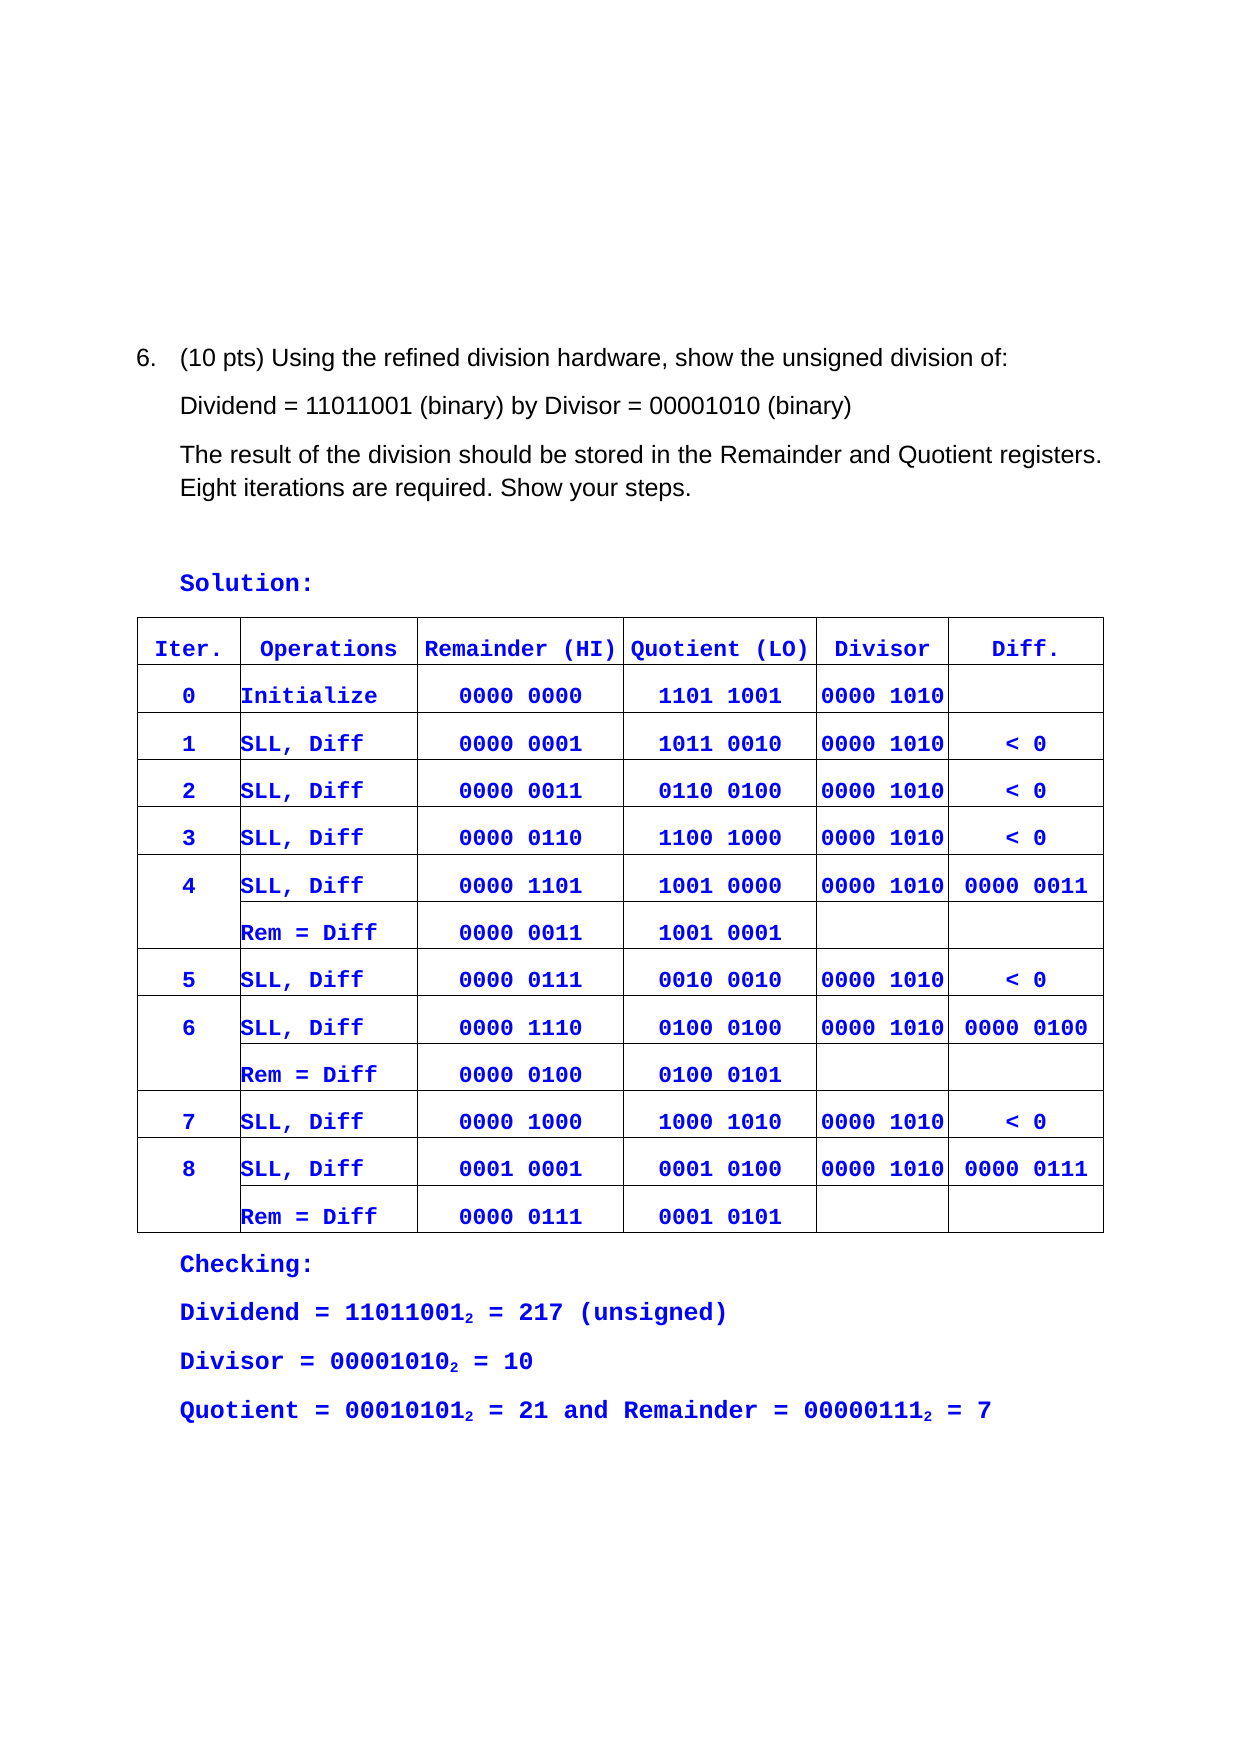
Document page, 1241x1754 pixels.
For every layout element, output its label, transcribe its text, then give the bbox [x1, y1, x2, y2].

text Dividend = 11011001 (binary) by Divisor = 00001010 (binary) [179, 389, 1104, 422]
table_cell 1001 0000 [624, 855, 816, 901]
text Quotient = 000101012 = 21 and Remainder = 000001112 = 7 [179, 1395, 1104, 1428]
table_cell 0000 0110 [418, 807, 623, 853]
table_header Iter. [138, 618, 240, 664]
table_cell 0001 0101 [624, 1186, 816, 1232]
table_cell 0 [138, 665, 240, 712]
table_cell SLL, Diff [241, 760, 417, 806]
table_cell 0000 1010 [817, 949, 948, 995]
table_cell 1000 1010 [624, 1091, 816, 1137]
table_cell 4 [138, 855, 240, 948]
table_cell 7 [138, 1091, 240, 1137]
table_cell SLL, Diff [241, 855, 417, 901]
table_cell 0000 1010 [817, 713, 948, 759]
table_cell 1101 1001 [624, 665, 816, 712]
table_header Diff. [949, 618, 1103, 664]
table_cell 1001 0001 [624, 902, 816, 948]
table_cell Rem = Diff [241, 1186, 417, 1232]
table_cell 0001 0001 [418, 1138, 623, 1184]
table_cell 0110 0100 [624, 760, 816, 806]
table_cell [949, 1186, 1103, 1232]
table_cell 0000 1010 [817, 855, 948, 901]
table_cell [817, 1044, 948, 1090]
table_cell < 0 [949, 1091, 1103, 1137]
table_cell 0000 0011 [418, 760, 623, 806]
table_cell Initialize [241, 665, 417, 712]
table_cell SLL, Diff [241, 949, 417, 995]
text Solution: [179, 568, 1104, 601]
table_cell 3 [138, 807, 240, 853]
table_cell 0000 0111 [418, 949, 623, 995]
table_cell SLL, Diff [241, 1138, 417, 1184]
table_cell 5 [138, 949, 240, 995]
table_cell 0000 0111 [949, 1138, 1103, 1184]
table_header Operations [241, 618, 417, 664]
table_cell 6 [138, 996, 240, 1090]
table_header Remainder (HI) [418, 618, 623, 664]
text Divisor = 000010102 = 10 [179, 1347, 1104, 1379]
table_cell 0000 0000 [418, 665, 623, 712]
table_cell 0100 0100 [624, 996, 816, 1043]
table_cell 1 [138, 713, 240, 759]
table_cell 0000 0100 [949, 996, 1103, 1043]
table_cell [817, 1186, 948, 1232]
text Checking: [179, 1249, 1104, 1282]
table_cell 0000 1101 [418, 855, 623, 901]
table_cell 2 [138, 760, 240, 806]
table_cell 0000 0011 [418, 902, 623, 948]
table_cell < 0 [949, 760, 1103, 806]
table_cell < 0 [949, 807, 1103, 853]
table_cell [817, 902, 948, 948]
table_cell 0000 0111 [418, 1186, 623, 1232]
table_cell < 0 [949, 949, 1103, 995]
table_cell 0000 0001 [418, 713, 623, 759]
table_cell 0000 1010 [817, 760, 948, 806]
table_cell 0000 1010 [817, 996, 948, 1043]
table_cell 1100 1000 [624, 807, 816, 853]
table_cell [949, 665, 1103, 712]
table_cell SLL, Diff [241, 713, 417, 759]
table_cell Rem = Diff [241, 1044, 417, 1090]
table_cell [949, 1044, 1103, 1090]
table_cell Rem = Diff [241, 902, 417, 948]
table_cell SLL, Diff [241, 996, 417, 1043]
table_cell 8 [138, 1138, 240, 1232]
table_cell SLL, Diff [241, 807, 417, 853]
text The result of the division should be stored in the Remainder and Quotient registers. Eight iterations are required. Show your steps. [179, 438, 1104, 503]
table_cell 0000 1110 [418, 996, 623, 1043]
table_cell 0000 1010 [817, 807, 948, 853]
table_cell < 0 [949, 713, 1103, 759]
list (10 pts) Using the refined division hardware, show the unsigned division of: [136, 341, 1104, 373]
table_cell 0000 0011 [949, 855, 1103, 901]
table_cell 1011 0010 [624, 713, 816, 759]
table_header Quotient (LO) [624, 618, 816, 664]
table_cell 0000 1010 [817, 665, 948, 712]
table_cell [949, 902, 1103, 948]
table_cell 0010 0010 [624, 949, 816, 995]
table_header Divisor [817, 618, 948, 664]
text Dividend = 110110012 = 217 (unsigned) [179, 1298, 1104, 1330]
table_cell 0100 0101 [624, 1044, 816, 1090]
table_cell 0001 0100 [624, 1138, 816, 1184]
table_cell 0000 0100 [418, 1044, 623, 1090]
table_cell 0000 1000 [418, 1091, 623, 1137]
table_cell 0000 1010 [817, 1138, 948, 1184]
table_cell SLL, Diff [241, 1091, 417, 1137]
table_cell 0000 1010 [817, 1091, 948, 1137]
